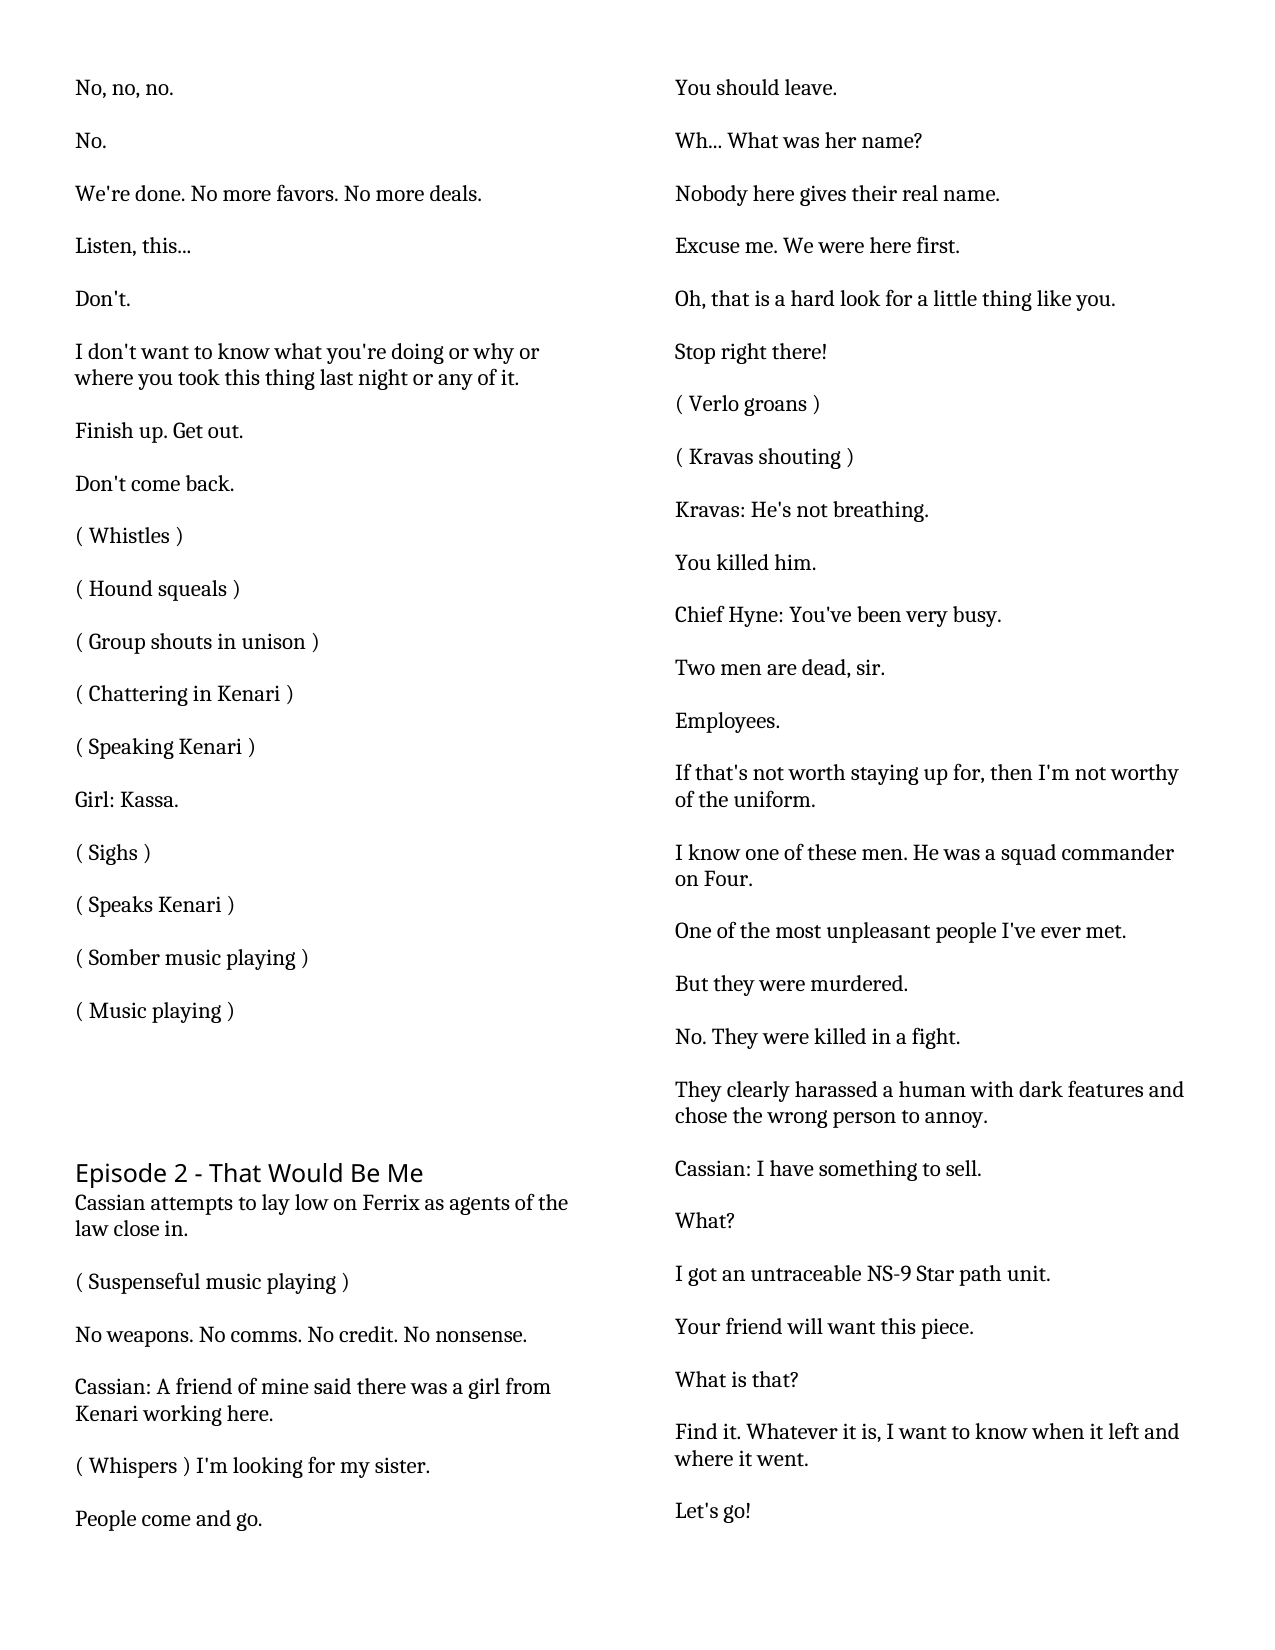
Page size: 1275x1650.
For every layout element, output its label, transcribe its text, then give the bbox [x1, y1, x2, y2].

text Stop right there! [675, 338, 1200, 365]
text We're done. No more favors. No more deals. [75, 180, 600, 207]
text No. [75, 128, 600, 154]
text ( Somber music playing ) [75, 945, 600, 971]
text Employees. [675, 707, 1200, 734]
text Cassian: A friend of mine said there was a girl from Kenari working here. [75, 1374, 600, 1427]
text I know one of these men. He was a squad commander on Four. [675, 839, 1200, 892]
text What? [675, 1208, 1200, 1234]
text No weapons. No comms. No credit. No nonsense. [75, 1321, 600, 1348]
text Excuse me. We were here first. [675, 233, 1200, 259]
text I don't want to know what you're doing or why or where you took this thing last night or any of it. [75, 338, 600, 391]
text ( Chattering in Kenari ) [75, 681, 600, 707]
text They clearly harassed a human with dark features and chose the wrong person to annoy. [675, 1076, 1200, 1129]
text Let's go! [675, 1498, 1200, 1524]
text ( Sighs ) [75, 839, 600, 866]
text Don't. [75, 286, 600, 312]
text ( Suspenseful music playing ) [75, 1269, 600, 1295]
text ( Verlo groans ) [675, 391, 1200, 418]
text ( Speaking Kenari ) [75, 734, 600, 760]
text People come and go. [75, 1506, 600, 1532]
text Girl: Kassa. [75, 787, 600, 813]
text Your friend will want this piece. [675, 1314, 1200, 1340]
text Chief Hyne: You've been very busy. [675, 602, 1200, 628]
text But they were murdered. [675, 971, 1200, 997]
text I got an untraceable NS-9 Star path unit. [675, 1261, 1200, 1287]
text What is that? [675, 1366, 1200, 1393]
text Two men are dead, sir. [675, 655, 1200, 681]
text ( Speaks Kenari ) [75, 892, 600, 918]
text ( Hound squeals ) [75, 576, 600, 602]
text One of the most unpleasant people I've ever met. [675, 918, 1200, 945]
text If that's not worth staying up for, then I'm not worthy of the uniform. [675, 760, 1200, 813]
text ( Whispers ) I'm looking for my sister. [75, 1453, 600, 1479]
text You killed him. [675, 549, 1200, 576]
text ( Kravas shouting ) [675, 444, 1200, 470]
text ( Group shouts in unison ) [75, 628, 600, 655]
text Nobody here gives their real name. [675, 180, 1200, 207]
text You should leave. [675, 75, 1200, 101]
text Kravas: He's not breathing. [675, 497, 1200, 523]
text Cassian attempts to lay low on Ferrix as agents of the law close in. [75, 1189, 600, 1242]
text Listen, this... [75, 233, 600, 259]
text No. They were killed in a fight. [675, 1024, 1200, 1050]
subtitle Episode 2 - That Would Be Me [75, 1156, 600, 1189]
text Oh, that is a hard look for a little thing like you. [675, 286, 1200, 312]
text Don't come back. [75, 470, 600, 497]
text ( Music playing ) [75, 997, 600, 1024]
text No, no, no. [75, 75, 600, 101]
text Cassian: I have something to sell. [675, 1156, 1200, 1182]
text Wh... What was her name? [675, 128, 1200, 154]
text Find it. Whatever it is, I want to know when it left and where it went. [675, 1419, 1200, 1472]
text Finish up. Get out. [75, 418, 600, 444]
text ( Whistles ) [75, 523, 600, 549]
